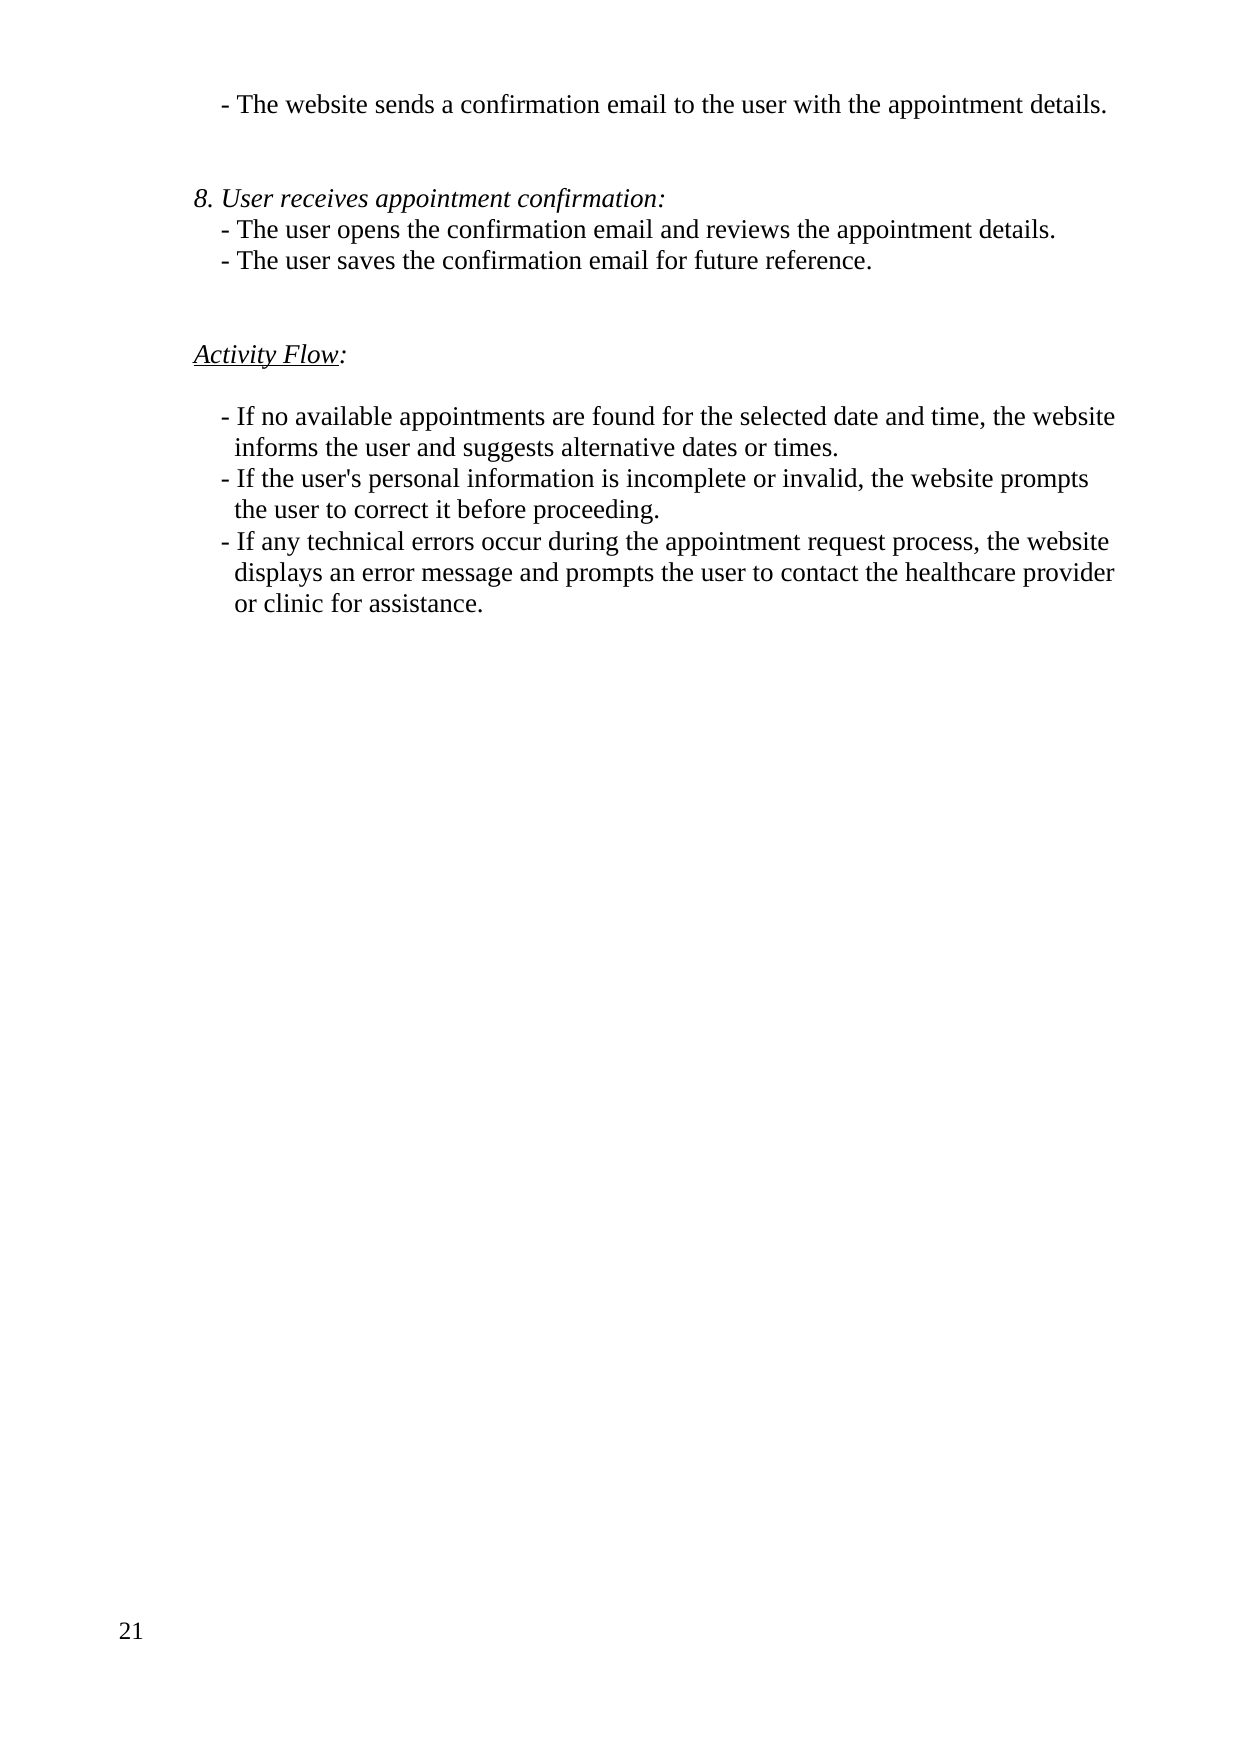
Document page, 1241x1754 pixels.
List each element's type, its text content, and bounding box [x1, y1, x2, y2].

text Activity Flow: [193, 338, 1122, 369]
text 8. User receives appointment confirmation: [193, 182, 1122, 213]
text - If the user's personal information is incomplete or invalid, the website prompts the user to correct it before proceeding. [221, 462, 1122, 525]
text - If no available appointments are found for the selected date and time, the website informs the user and suggests alternative dates or times. [221, 400, 1122, 462]
text - If any technical errors occur during the appointment request process, the website displays an error message and prompts the user to contact the healthcare provider or clinic for assistance. [221, 525, 1122, 618]
text - The website sends a confirmation email to the user with the appointment details. [193, 89, 1122, 120]
text - The user opens the confirmation email and reviews the appointment details. [193, 213, 1122, 244]
text - The user saves the confirmation email for future reference. [193, 244, 1122, 276]
